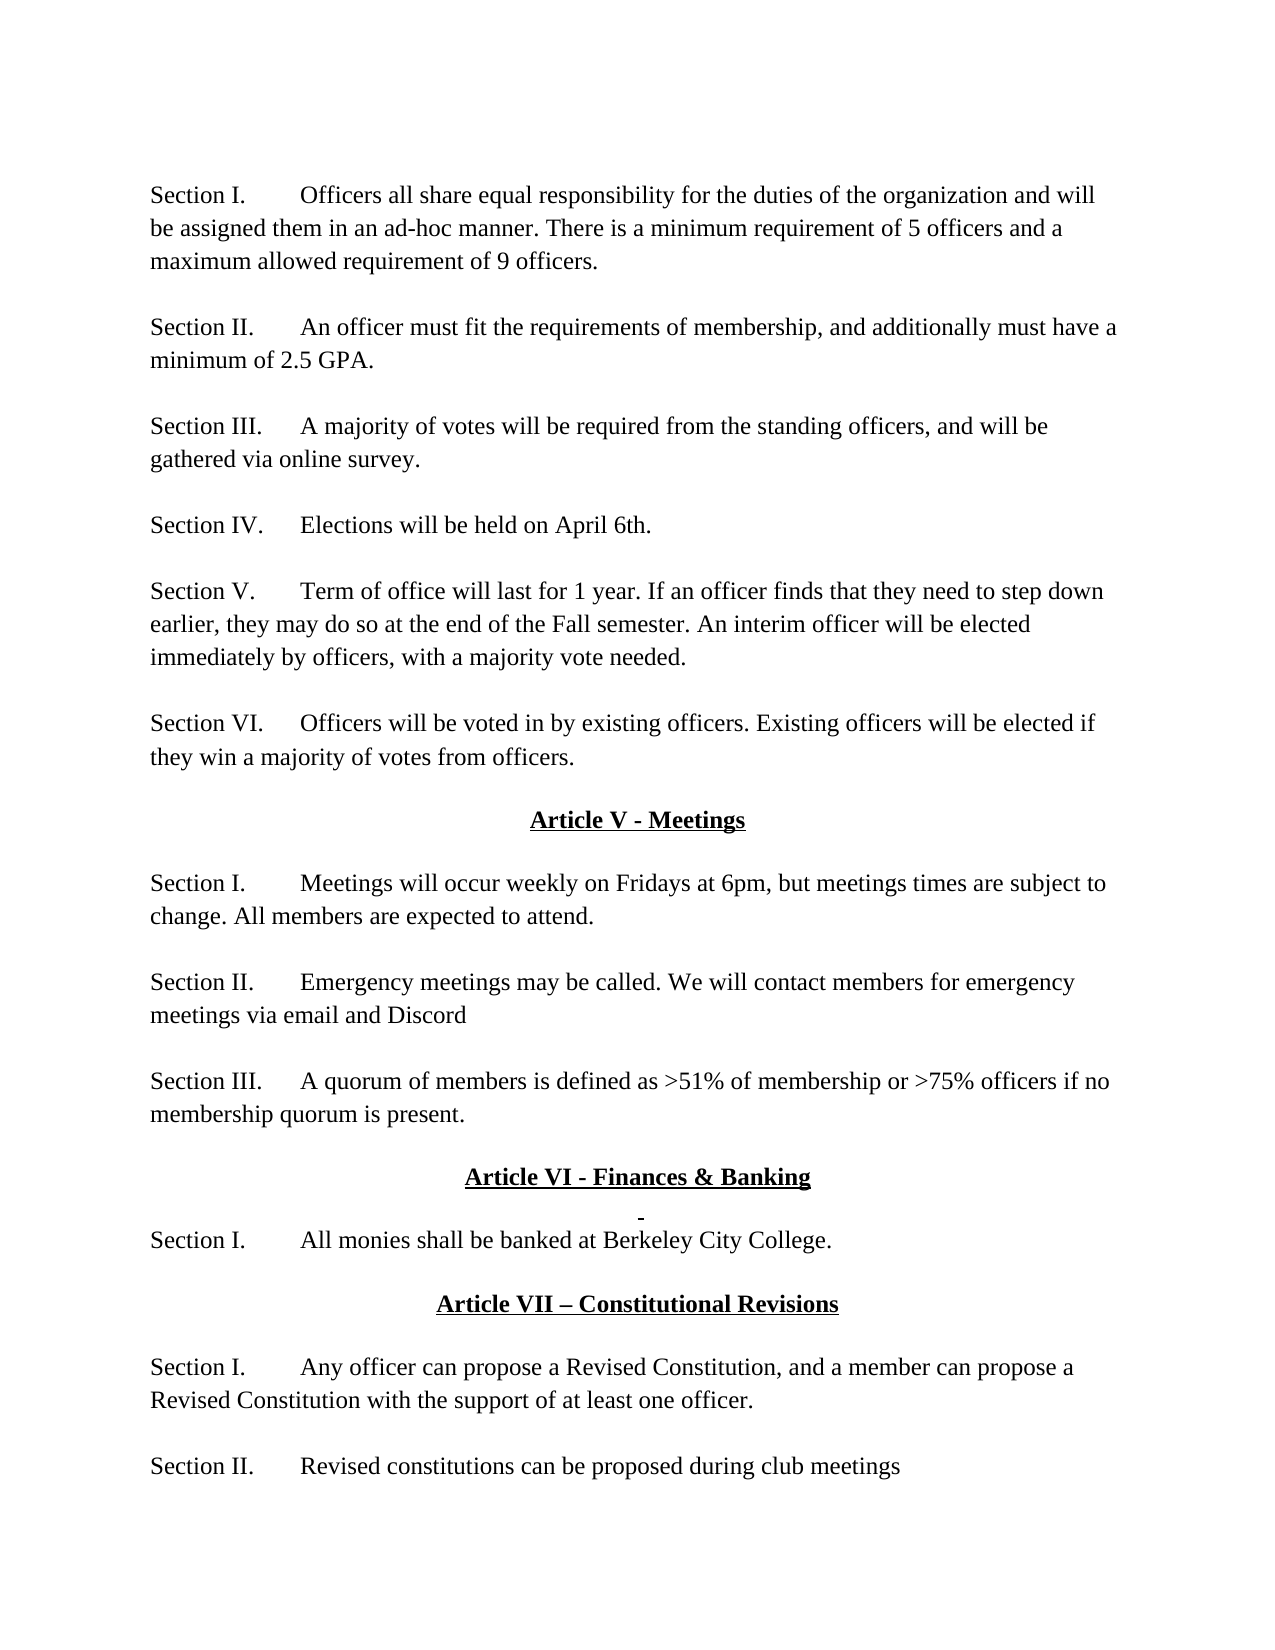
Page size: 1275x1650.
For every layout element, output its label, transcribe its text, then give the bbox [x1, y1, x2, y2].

text Section I. Meetings will occur weekly on Fridays at 6pm, but meetings times are subject to change. All members are expected to attend. [150, 868, 1125, 930]
text Section II. Emergency meetings may be called. We will contact members for emergency meetings via email and Discord [150, 967, 1125, 1029]
text Article V - Meetings [150, 805, 1125, 833]
text Section I. Officers all share equal responsibility for the duties of the organization and will be assigned them in an ad-hoc manner. There is a minimum requirement of 5 officers and a maximum allowed requirement of 9 officers. [150, 180, 1125, 275]
text Article VI - Finances & Banking [150, 1162, 1125, 1191]
text Section III. A majority of votes will be required from the standing officers, and will be gathered via online survey. [150, 411, 1125, 473]
text Section I. Any officer can propose a Revised Constitution, and a member can propose a Revised Constitution with the support of at least one officer. [150, 1352, 1125, 1414]
text Section II. An officer must fit the requirements of membership, and additionally must have a minimum of 2.5 GPA. [150, 312, 1125, 374]
text Section IV. Elections will be held on April 6th. [150, 510, 1125, 539]
text Section VI. Officers will be voted in by existing officers. Existing officers will be elected if they win a majority of votes from officers. [150, 708, 1125, 770]
text Section II. Revised constitutions can be proposed during club meetings [150, 1451, 1125, 1480]
text Section I. All monies shall be banked at Berkeley City College. [150, 1226, 1125, 1254]
text Section V. Term of office will last for 1 year. If an officer finds that they need to step down earlier, they may do so at the end of the Fall semester. An interim officer will be elected immediately by officers, with a majority vote needed. [150, 576, 1125, 671]
text Article VII – Constitutional Revisions [150, 1289, 1125, 1318]
text Section III. A quorum of members is defined as >51% of membership or >75% officers if no membership quorum is present. [150, 1066, 1125, 1128]
